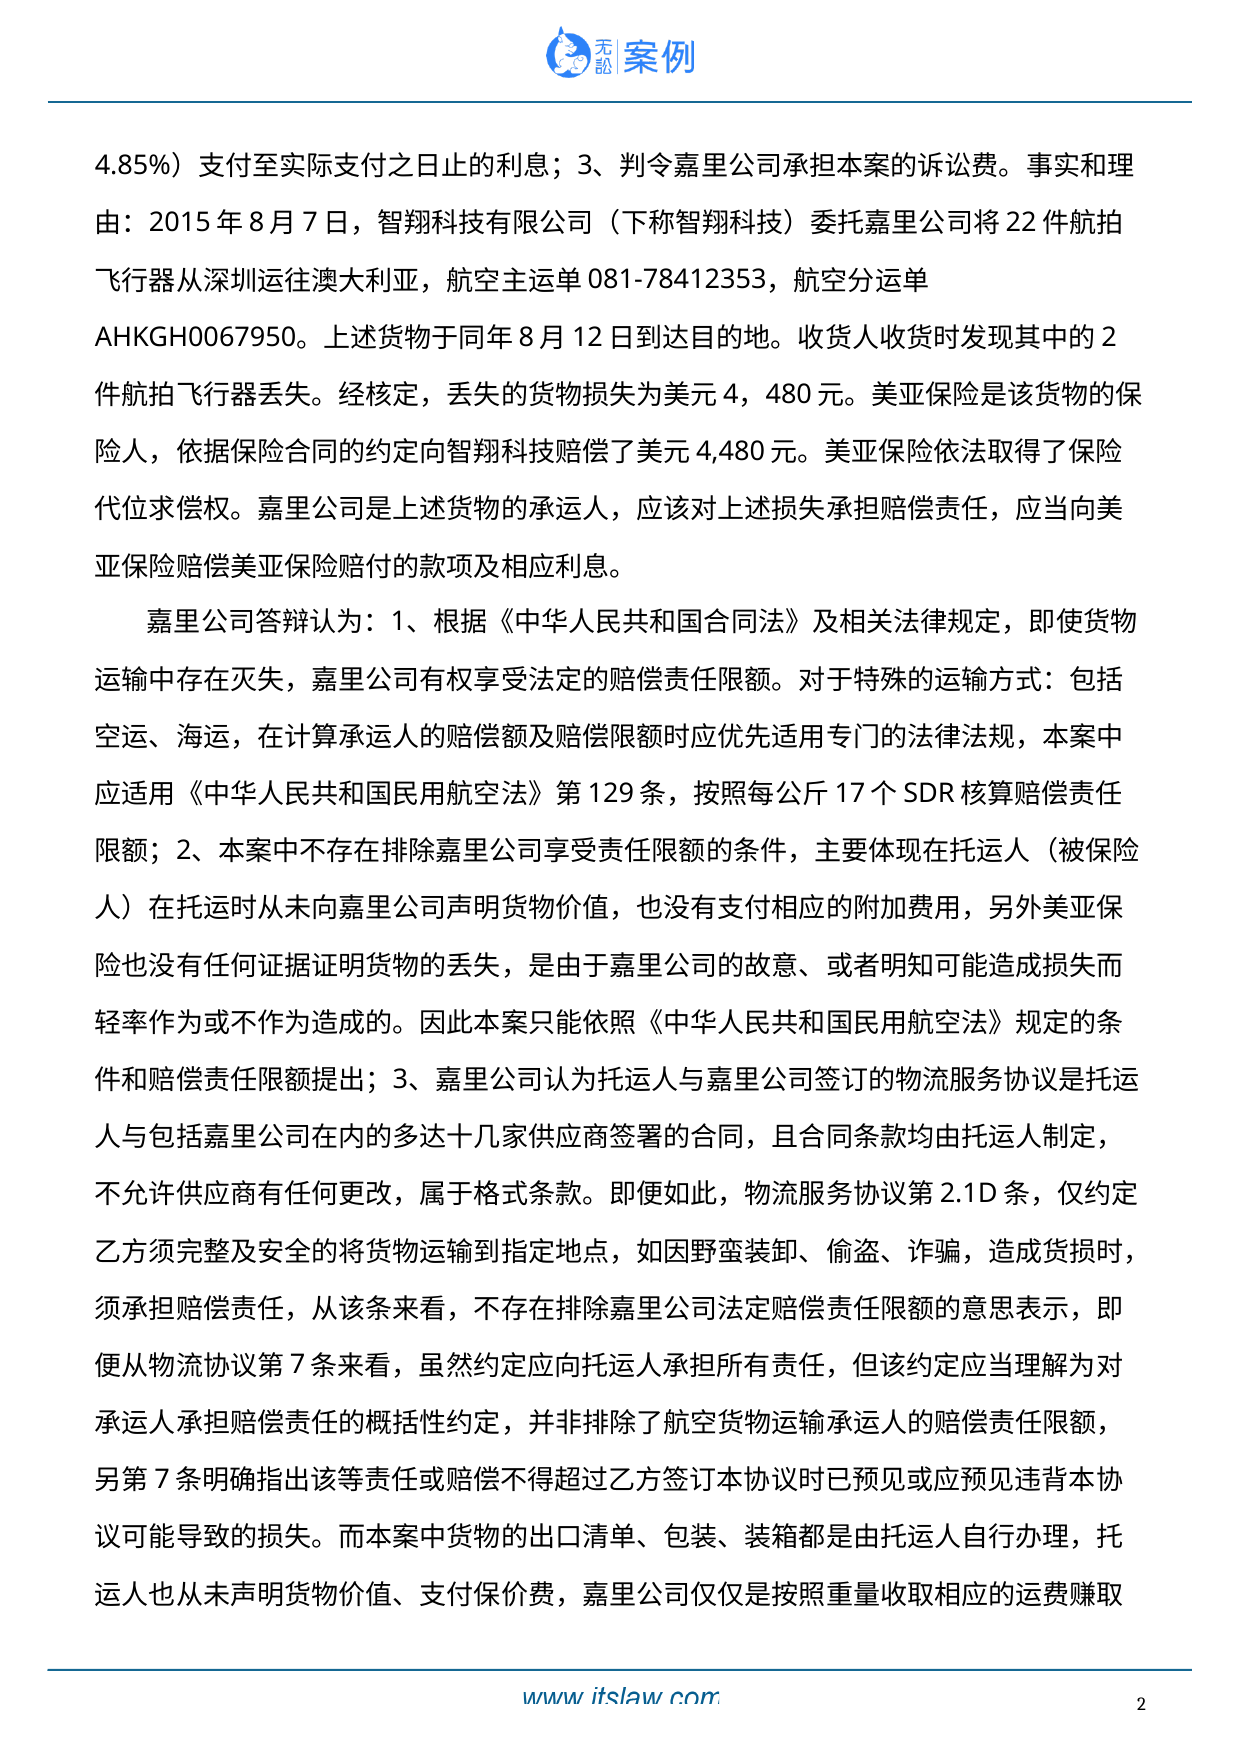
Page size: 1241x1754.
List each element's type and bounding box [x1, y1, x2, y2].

text [94, 85, 1146, 586]
picture [523, 1687, 720, 1704]
picture [546, 26, 694, 78]
text [94, 598, 1146, 1614]
